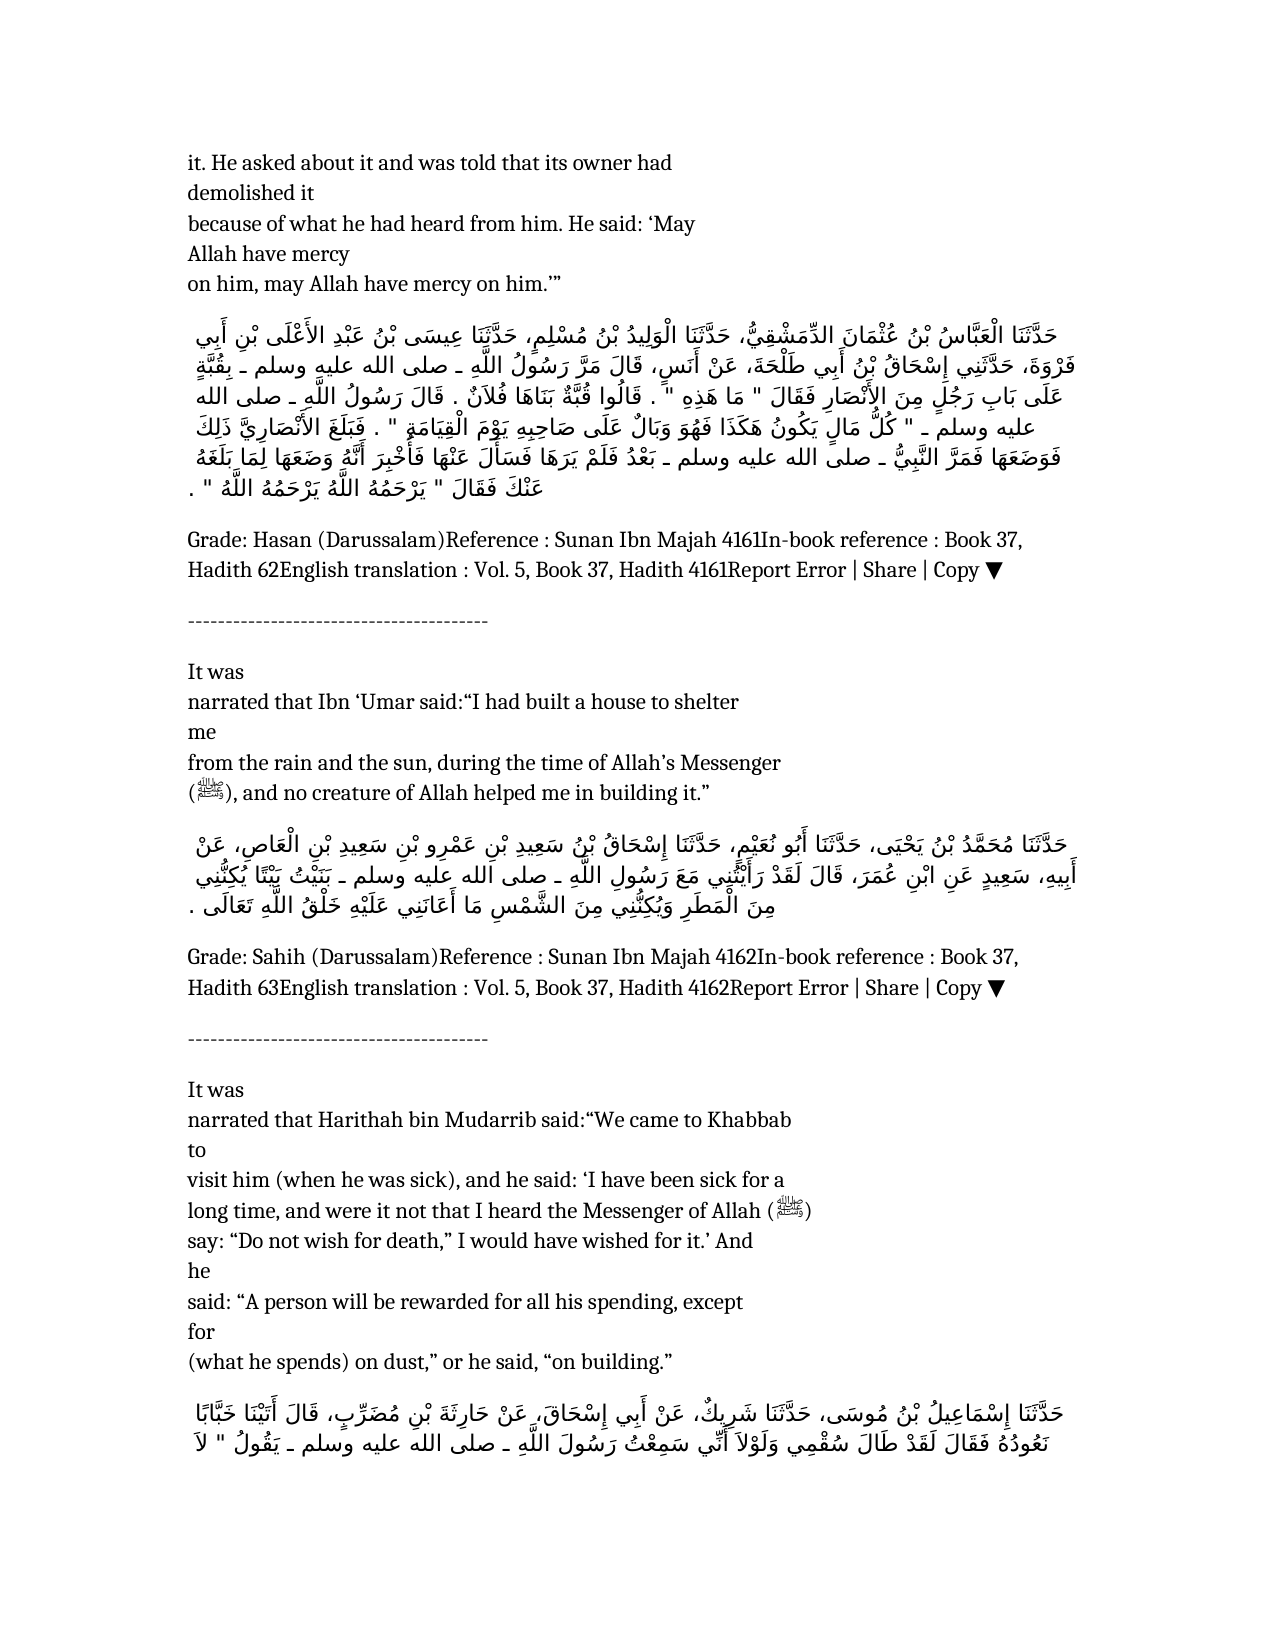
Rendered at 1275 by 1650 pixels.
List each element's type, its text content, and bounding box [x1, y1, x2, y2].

text ---------------------------------------- [187, 608, 1087, 634]
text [187, 1400, 1087, 1457]
text Grade: Sahih (Darussalam)Reference : Sunan Ibn Majah 4162In-book reference : Book 37, Hadith 63English translation : Vol. 5, Book 37, Hadith 4162Report Error | Share | Copy ▼ [187, 944, 1087, 1001]
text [187, 150, 1087, 297]
text حَدَّثَنَا مُحَمَّدُ بْنُ يَحْيَى، حَدَّثَنَا أَبُو نُعَيْمٍ، حَدَّثَنَا إِسْحَاقُ بْنُ سَعِيدِ بْنِ عَمْرِو بْنِ سَعِيدِ بْنِ الْعَاصِ، عَنْ أَبِيهِ، سَعِيدٍ عَنِ ابْنِ عُمَرَ، قَالَ لَقَدْ رَأَيْتُنِي مَعَ رَسُولِ اللَّهِ ـ صلى الله عليه وسلم ـ بَنَيْتُ بَيْتًا يُكِنُّنِي مِنَ الْمَطَرِ وَيُكِنُّنِي مِنَ الشَّمْسِ مَا أَعَانَنِي عَلَيْهِ خَلْقُ اللَّهِ تَعَالَى ‏.‏ [187, 831, 1087, 919]
text It was narrated that Ibn ‘Umar said:“I had built a house to shelter me from the rain and the sun, during the time of Allah’s Messenger (ﷺ), and no creature of Allah helped me in building it.” [187, 659, 1087, 807]
text Grade: Hasan (Darussalam)Reference : Sunan Ibn Majah 4161In-book reference : Book 37, Hadith 62English translation : Vol. 5, Book 37, Hadith 4161Report Error | Share | Copy ▼ [187, 526, 1087, 583]
text حَدَّثَنَا الْعَبَّاسُ بْنُ عُثْمَانَ الدِّمَشْقِيُّ، حَدَّثَنَا الْوَلِيدُ بْنُ مُسْلِمٍ، حَدَّثَنَا عِيسَى بْنُ عَبْدِ الأَعْلَى بْنِ أَبِي فَرْوَةَ، حَدَّثَنِي إِسْحَاقُ بْنُ أَبِي طَلْحَةَ، عَنْ أَنَسٍ، قَالَ مَرَّ رَسُولُ اللَّهِ ـ صلى الله عليه وسلم ـ بِقُبَّةٍ عَلَى بَابِ رَجُلٍ مِنَ الأَنْصَارِ فَقَالَ ‏"‏ مَا هَذِهِ ‏"‏ ‏.‏ قَالُوا قُبَّةٌ بَنَاهَا فُلاَنٌ ‏.‏ قَالَ رَسُولُ اللَّهِ ـ صلى الله عليه وسلم ـ ‏"‏ كُلُّ مَالٍ يَكُونُ هَكَذَا فَهُوَ وَبَالٌ عَلَى صَاحِبِهِ يَوْمَ الْقِيَامَةِ ‏"‏ ‏.‏ فَبَلَغَ الأَنْصَارِيَّ ذَلِكَ فَوَضَعَهَا فَمَرَّ النَّبِيُّ ـ صلى الله عليه وسلم ـ بَعْدُ فَلَمْ يَرَهَا فَسَأَلَ عَنْهَا فَأُخْبِرَ أَنَّهُ وَضَعَهَا لِمَا بَلَغَهُ عَنْكَ فَقَالَ ‏"‏ يَرْحَمُهُ اللَّهُ يَرْحَمُهُ اللَّهُ ‏"‏ ‏.‏ [187, 322, 1087, 502]
text It was narrated that Harithah bin Mudarrib said:“We came to Khabbab to visit him (when he was sick), and he said: ‘I have been sick for a long time, and were it not that I heard the Messenger of Allah (ﷺ) say: “Do not wish for death,” I would have wished for it.’ And he said: “A person will be rewarded for all his spending, except for (what he spends) on dust,” or he said, “on building.” [187, 1076, 1087, 1375]
text ---------------------------------------- [187, 1025, 1087, 1052]
